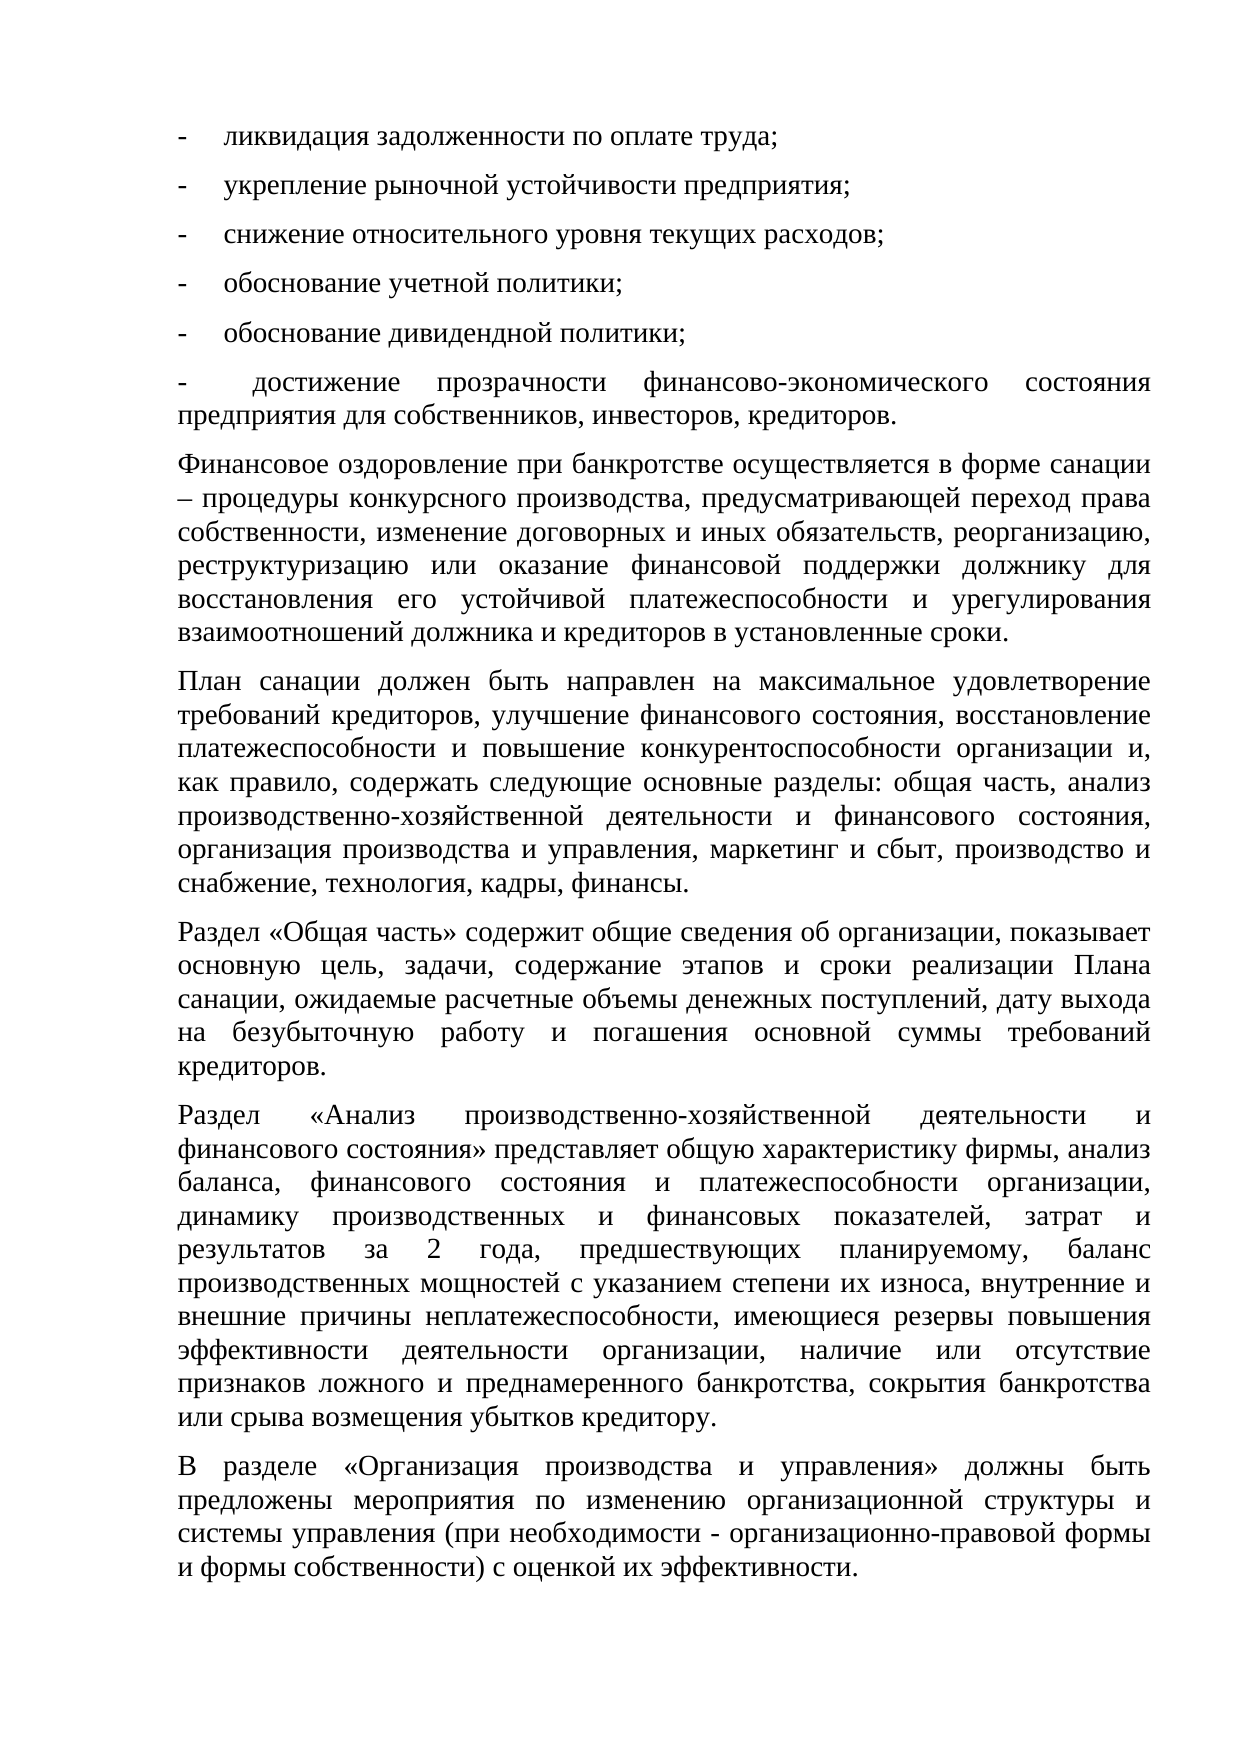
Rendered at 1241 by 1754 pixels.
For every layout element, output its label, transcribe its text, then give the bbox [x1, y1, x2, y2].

text - обоснование учетной политики; [177, 266, 1152, 299]
text Раздел «Общая часть» содержит общие сведения об организации, показывает основную цель, задачи, содержание этапов и сроки реализации Плана санации, ожидаемые расчетные объемы денежных поступлений, дату выхода на безубыточную работу и погашения основной суммы требований кредиторов. [177, 914, 1152, 1082]
text - укрепление рыночной устойчивости предприятия; [177, 167, 1152, 201]
text - обоснование дивидендной политики; [177, 315, 1152, 348]
text Раздел «Анализ производственно-хозяйственной деятельности и финансового состояния» представляет общую характеристику фирмы, анализ баланса, финансового состояния и платежеспособности организации, динамику производственных и финансовых показателей, затрат и результатов за 2 года, предшествующих планируемому, баланс производственных мощностей с указанием степени их износа, внутренние и внешние причины неплатежеспособности, имеющиеся резервы повышения эффективности деятельности организации, наличие или отсутствие признаков ложного и преднамеренного банкротства, сокрытия банкротства или срыва возмещения убытков кредитору. [177, 1097, 1152, 1433]
text Финансовое оздоровление при банкротстве осуществляется в форме санации – процедуры конкурсного производства, предусматривающей переход права собственности, изменение договорных и иных обязательств, реорганизацию, реструктуризацию или оказание финансовой поддержки должнику для восстановления его устойчивой платежеспособности и урегулирования взаимоотношений должника и кредиторов в установленные сроки. [177, 447, 1152, 648]
text - ликвидация задолженности по оплате труда; [177, 118, 1152, 152]
text - снижение относительного уровня текущих расходов; [177, 216, 1152, 250]
text В разделе «Организация производства и управления» должны быть предложены мероприятия по изменению организационной структуры и системы управления (при необходимости - организационно-правовой формы и формы собственности) с оценкой их эффективности. [177, 1448, 1152, 1582]
text - достижение прозрачности финансово-экономического состояния предприятия для собственников, инвесторов, кредиторов. [177, 364, 1152, 431]
text План санации должен быть направлен на максимальное удовлетворение требований кредиторов, улучшение финансового состояния, восстановление платежеспособности и повышение конкурентоспособности организации и, как правило, содержать следующие основные разделы: общая часть, анализ производственно-хозяйственной деятельности и финансового состояния, организация производства и управления, маркетинг и сбыт, производство и снабжение, технология, кадры, финансы. [177, 663, 1152, 898]
